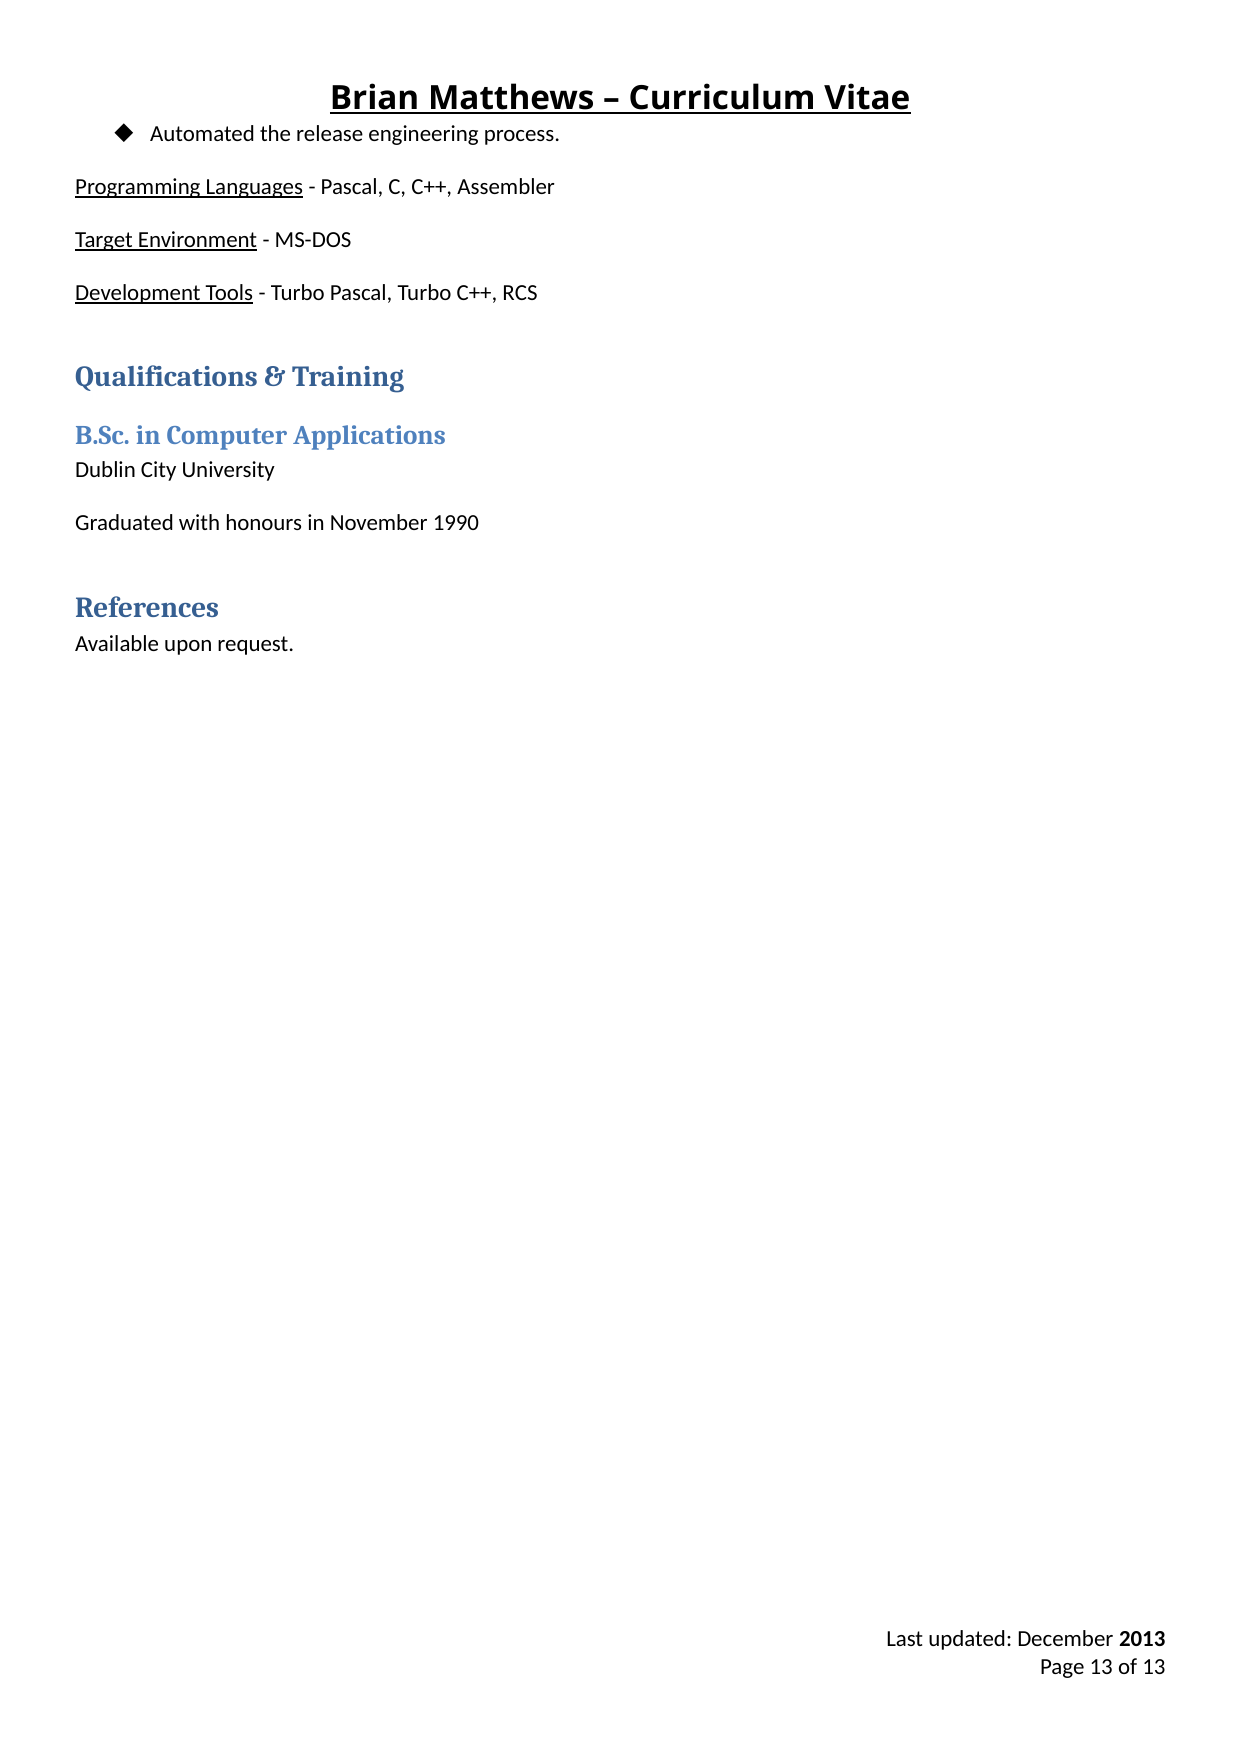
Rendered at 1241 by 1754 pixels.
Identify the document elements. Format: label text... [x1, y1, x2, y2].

text Target Environment - MS-DOS [75, 225, 1165, 253]
text Graduated with honours in November 1990 [75, 508, 1165, 537]
text Development Tools - Turbo Pascal, Turbo C++, RCS [75, 278, 1165, 306]
list Automated the release engineering process. [112, 119, 1165, 147]
text Dublin City University [75, 456, 1165, 483]
subtitle B.Sc. in Computer Applications [75, 420, 1165, 451]
subtitle References [75, 591, 1165, 624]
text Available upon request. [75, 629, 1165, 657]
text Programming Languages - Pascal, C, C++, Assembler [75, 172, 1165, 200]
subtitle Qualifications & Training [75, 360, 1165, 394]
